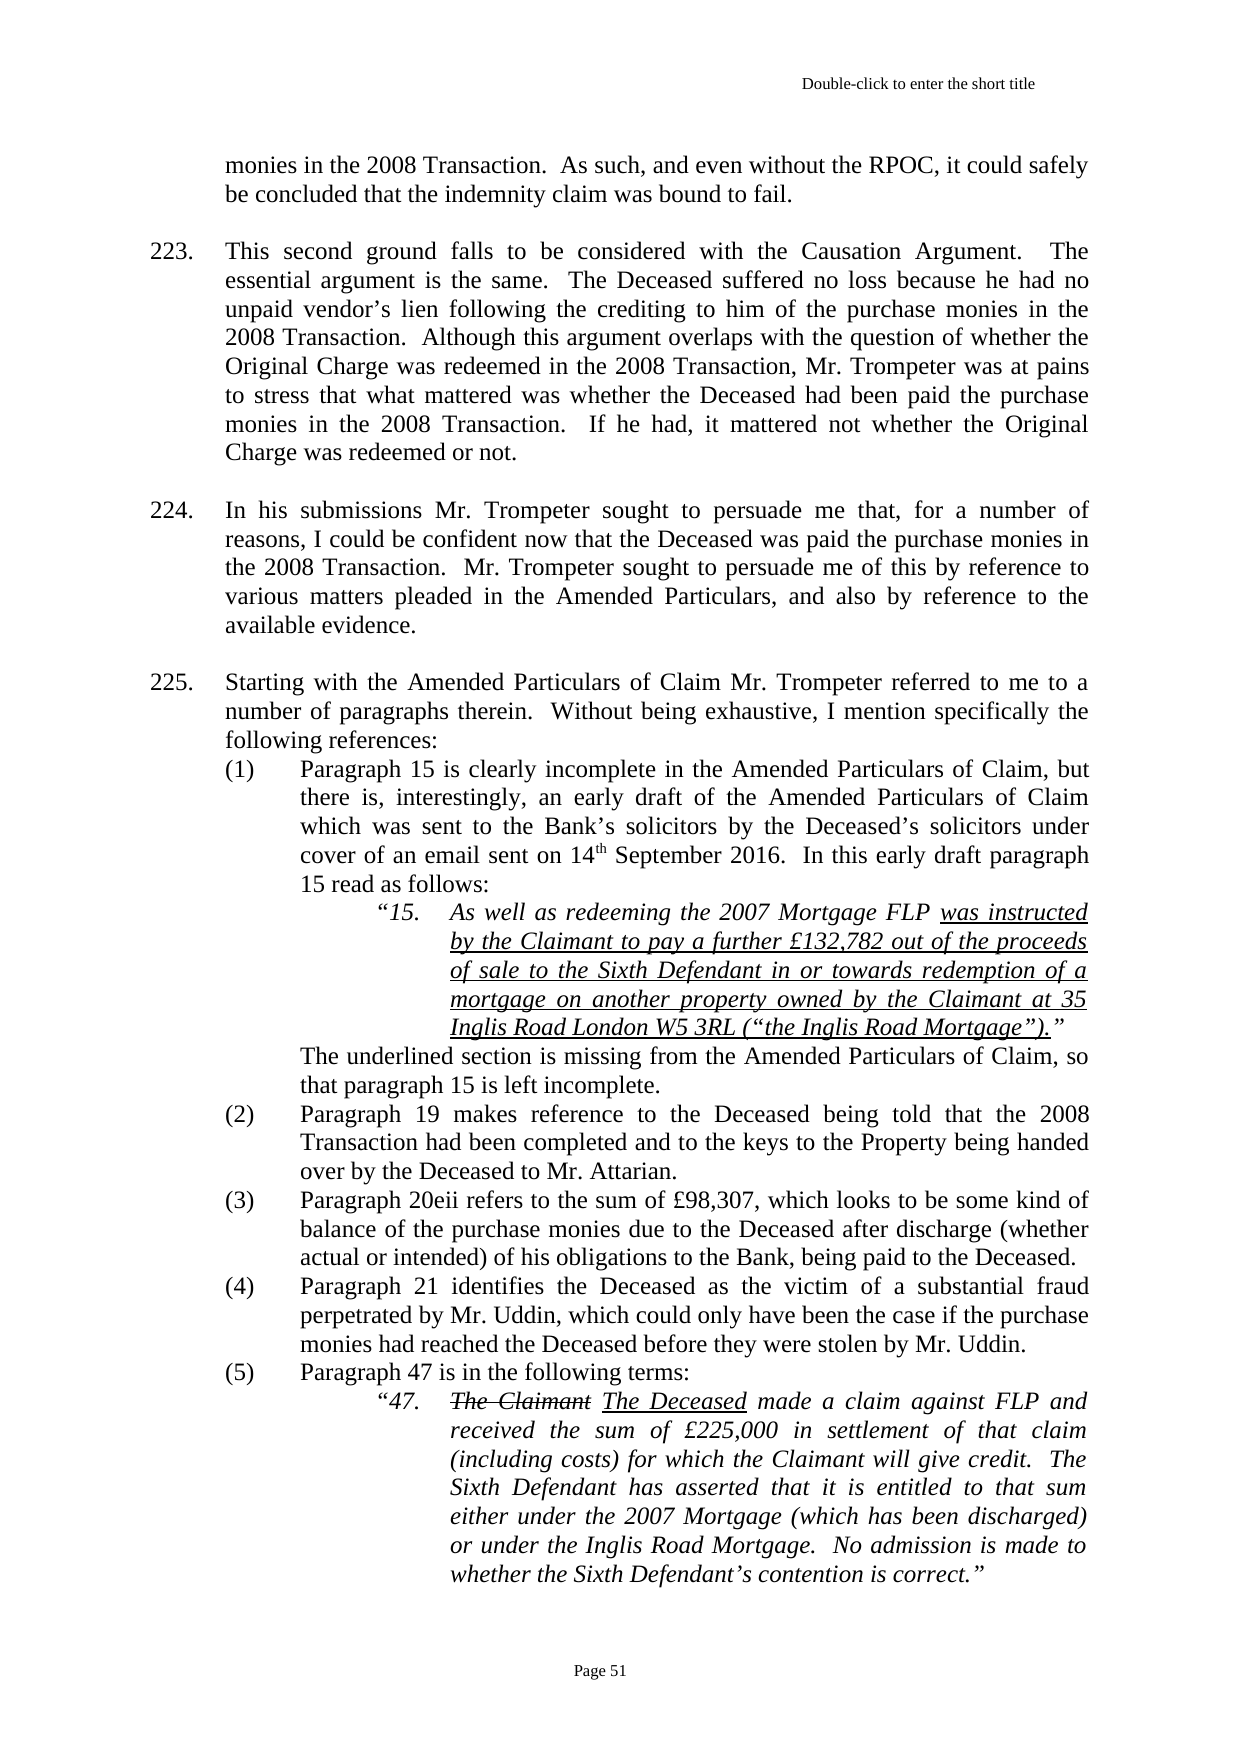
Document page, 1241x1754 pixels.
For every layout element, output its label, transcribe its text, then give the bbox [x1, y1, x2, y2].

text 224. In his submissions Mr. Trompeter sought to persuade me that, for a number of reasons, I could be confident now that the Deceased was paid the purchase monies in the 2008 Transaction. Mr. Trompeter sought to persuade me of this by reference to various matters pleaded in the Amended Particulars, and also by reference to the available evidence. [150, 495, 1090, 639]
text (2) Paragraph 19 makes reference to the Deceased being told that the 2008 Transaction had been completed and to the keys to the Property being handed over by the Deceased to Mr. Attarian. [225, 1099, 1090, 1185]
text The underlined section is missing from the Amended Particulars of Claim, so that paragraph 15 is left incomplete. [300, 1041, 1090, 1099]
text “15. As well as redeeming the 2007 Mortgage FLP was instructed by the Claimant to pay a further £132,782 out of the proceeds of sale to the Sixth Defendant in or towards redemption of a mortgage on another property owned by the Claimant at 35 Inglis Road London W5 3RL (“the Inglis Road Mortgage”).” [375, 897, 1090, 1041]
text (1) Paragraph 15 is clearly incomplete in the Amended Particulars of Claim, but there is, interestingly, an early draft of the Amended Particulars of Claim which was sent to the Bank’s solicitors by the Deceased’s solicitors under cover of an email sent on 14th September 2016. In this early draft paragraph 15 read as follows: [225, 754, 1090, 897]
text (4) Paragraph 21 identifies the Deceased as the victim of a substantial fraud perpetrated by Mr. Uddin, which could only have been the case if the purchase monies had reached the Deceased before they were stolen by Mr. Uddin. [225, 1271, 1090, 1357]
text 225. Starting with the Amended Particulars of Claim Mr. Trompeter referred to me to a number of paragraphs therein. Without being exhaustive, I mention specifically the following references: [150, 667, 1090, 754]
text (3) Paragraph 20eii refers to the sum of £98,307, which looks to be some kind of balance of the purchase monies due to the Deceased after discharge (whether actual or intended) of his obligations to the Bank, being paid to the Deceased. [225, 1185, 1090, 1271]
text 223. This second ground falls to be considered with the Causation Argument. The essential argument is the same. The Deceased suffered no loss because he had no unpaid vendor’s lien following the crediting to him of the purchase monies in the 2008 Transaction. Although this argument overlaps with the question of whether the Original Charge was redeemed in the 2008 Transaction, Mr. Trompeter was at pains to stress that what mattered was whether the Deceased had been paid the purchase monies in the 2008 Transaction. If he had, it mattered not whether the Original Charge was redeemed or not. [150, 236, 1090, 466]
text (5) Paragraph 47 is in the following terms: [150, 1357, 1090, 1386]
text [150, 150, 1090, 207]
text “47. The Claimant The Deceased made a claim against FLP and received the sum of £225,000 in settlement of that claim (including costs) for which the Claimant will give credit. The Sixth Defendant has asserted that it is entitled to that sum either under the 2007 Mortgage (which has been discharged) or under the Inglis Road Mortgage. No admission is made to whether the Sixth Defendant’s contention is correct.” [375, 1386, 1090, 1587]
